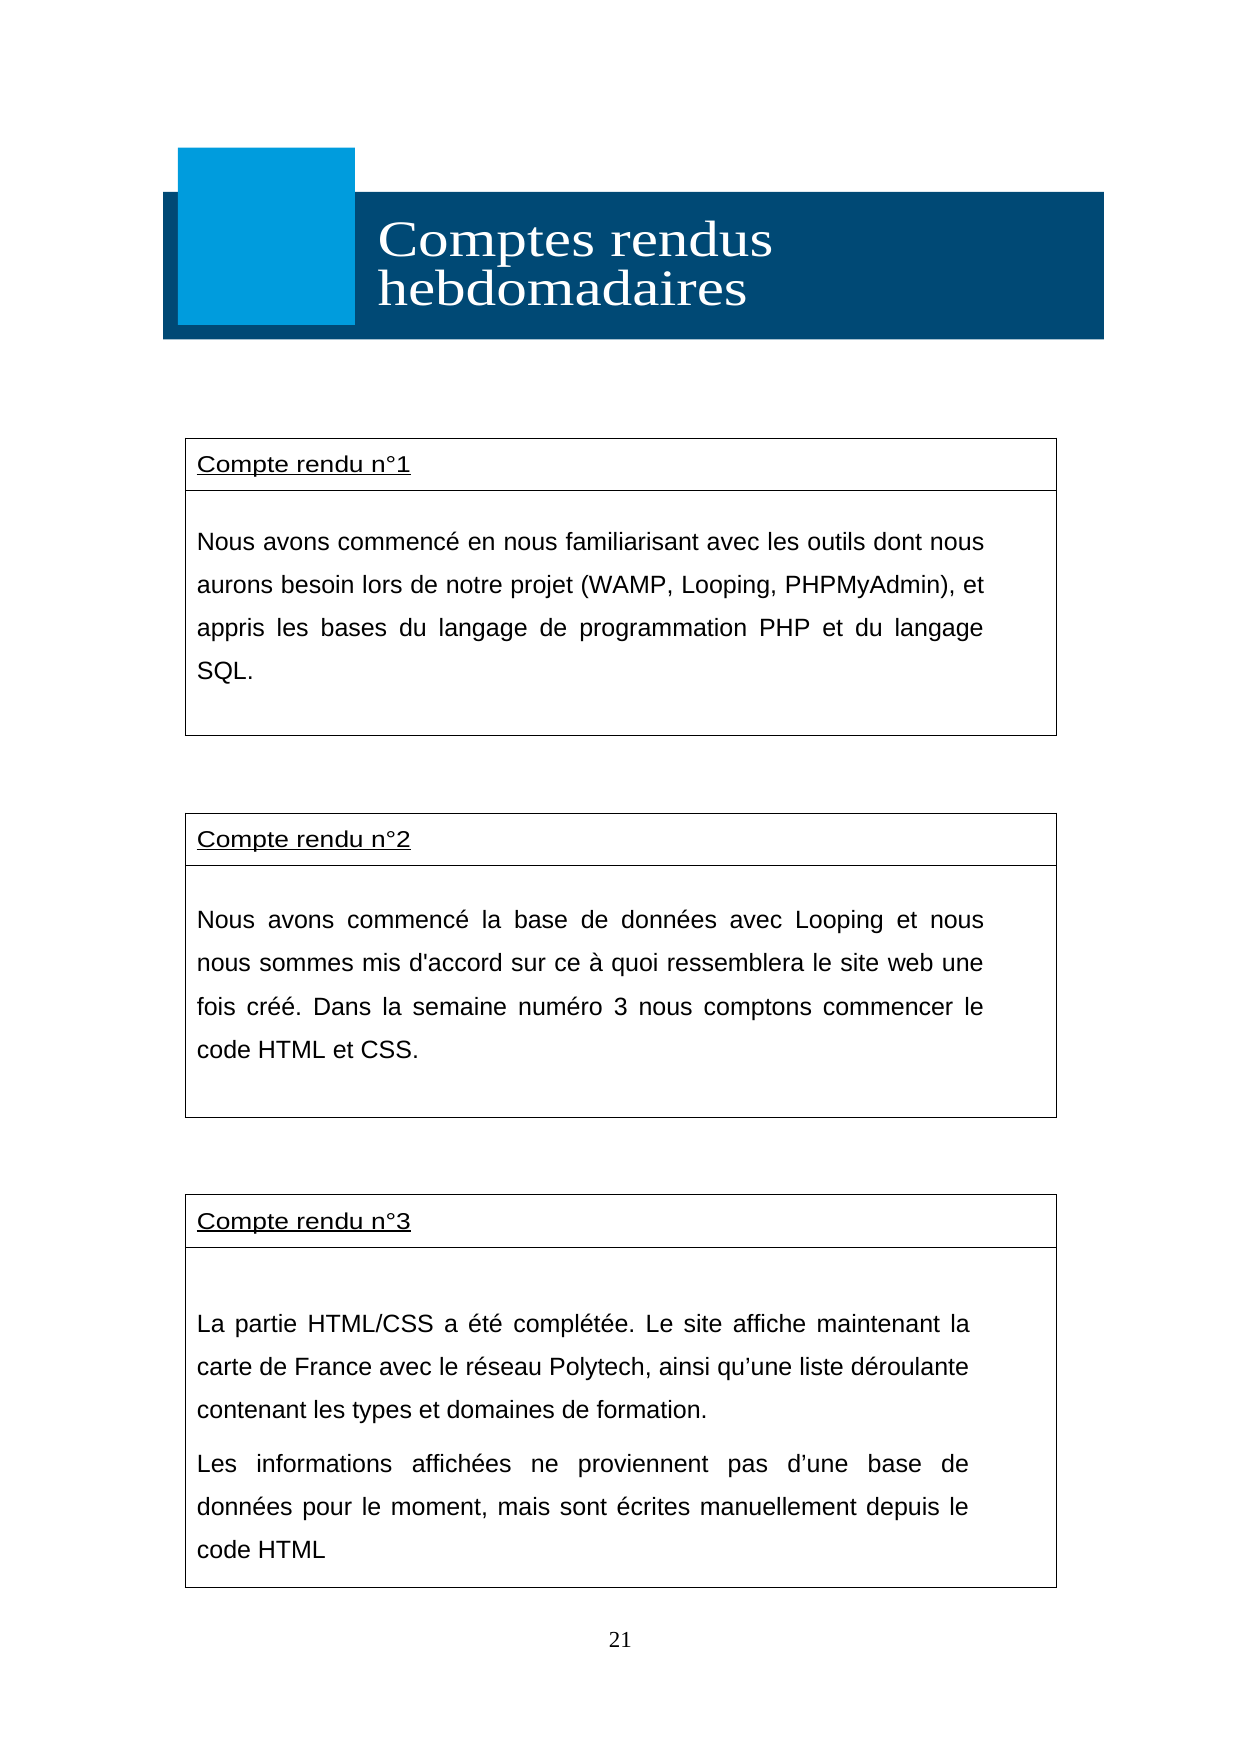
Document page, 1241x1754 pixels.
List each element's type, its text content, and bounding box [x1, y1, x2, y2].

table_cell Nous avons commencé en nous familiarisant avec les outils dont nous aurons besoin lors de notre projet (WAMP, Looping, PHPMyAdmin), et appris les bases du langage de programmation PHP et du langage SQL. [186, 491, 1056, 735]
table_header Compte rendu n°2 [186, 814, 1056, 865]
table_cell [186, 1248, 1056, 1587]
table_header Compte rendu n°1 [186, 439, 1056, 490]
table_header Compte rendu n°3 [186, 1195, 1056, 1247]
table_cell Nous avons commencé la base de données avec Looping et nous nous sommes mis d'accord sur ce à quoi ressemblera le site web une fois créé. Dans la semaine numéro 3 nous comptons commencer le code HTML et CSS. [186, 866, 1056, 1117]
